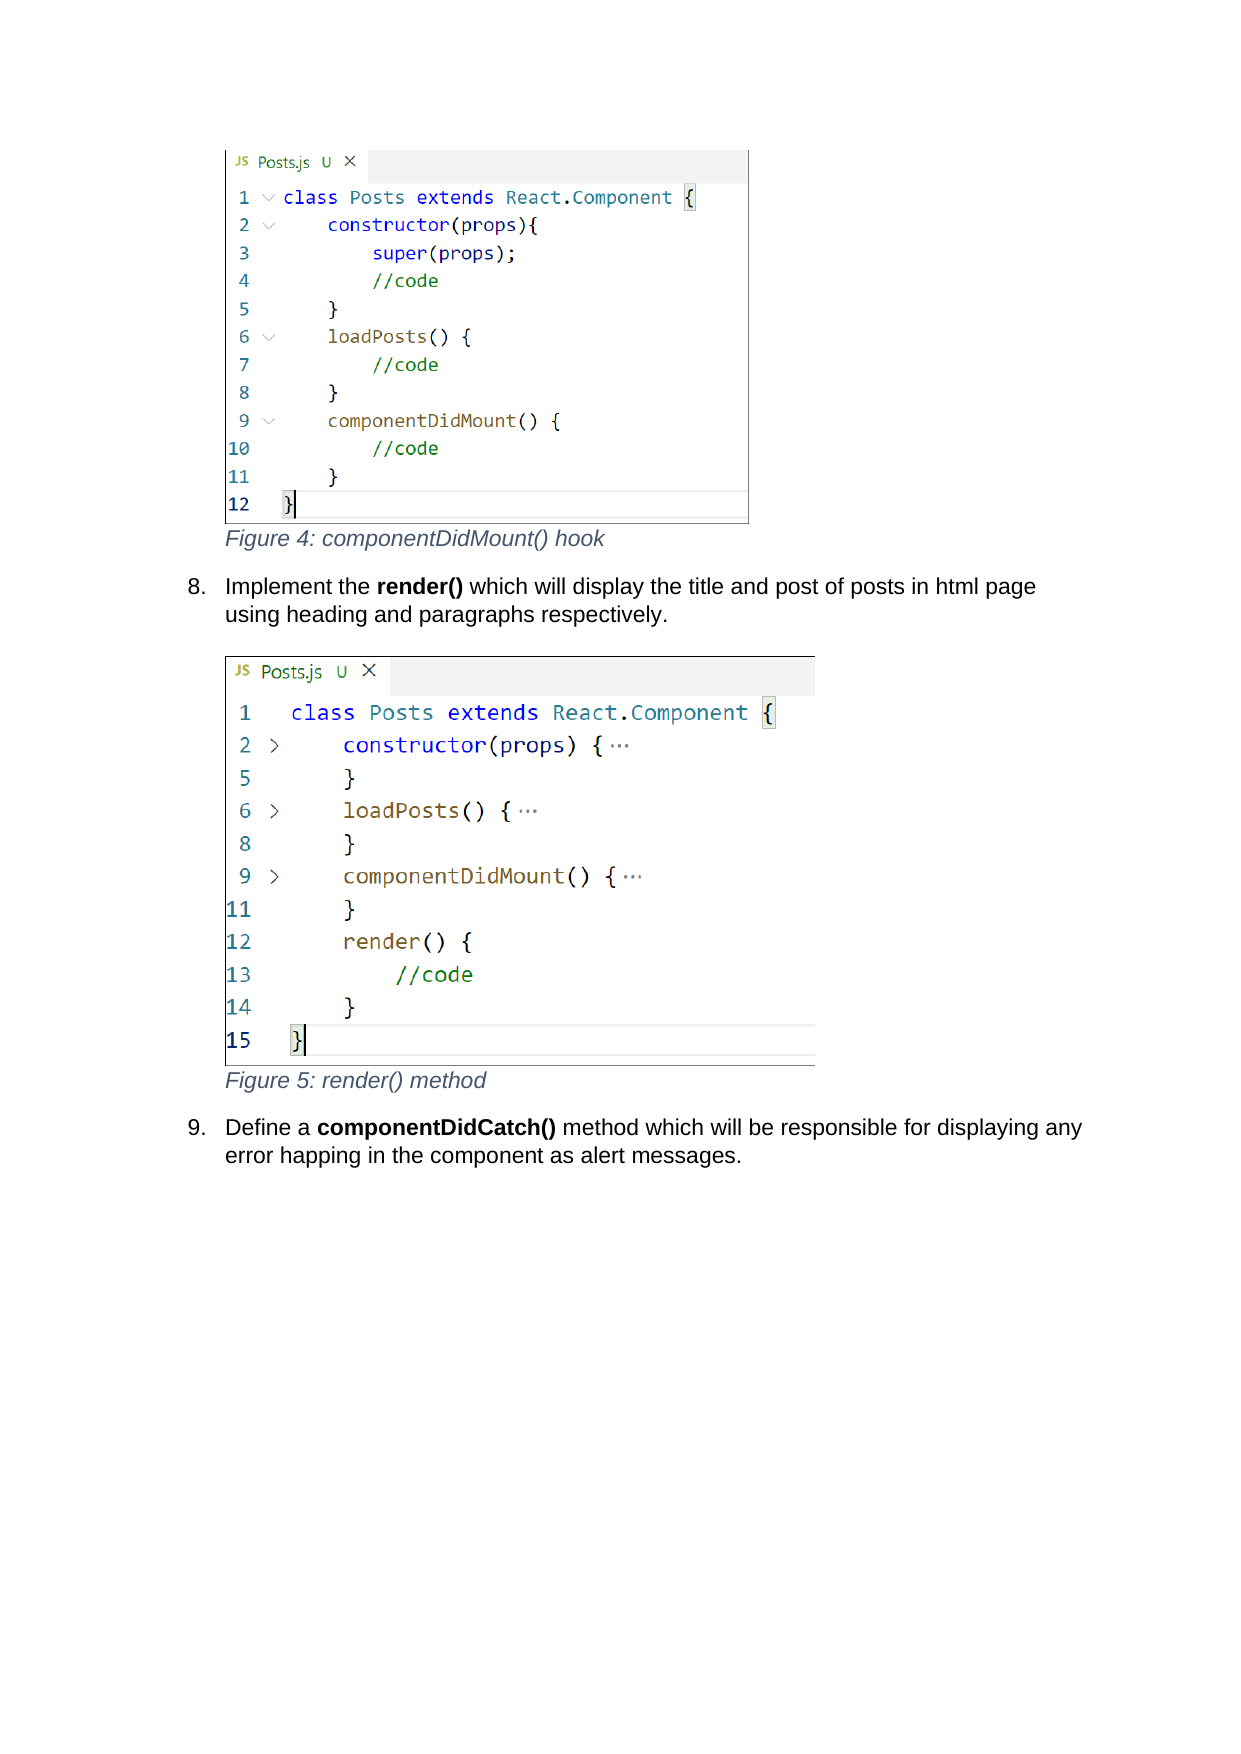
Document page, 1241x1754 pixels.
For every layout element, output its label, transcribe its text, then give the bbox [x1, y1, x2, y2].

picture [225, 656, 815, 1066]
list Implement the render() which will display the title and post of posts in html page using heading and paragraphs respectively. [187, 573, 1090, 627]
picture [225, 150, 749, 524]
list Define a componentDidCatch() method which will be responsible for displaying any error happing in the component as alert messages. [187, 1114, 1090, 1168]
